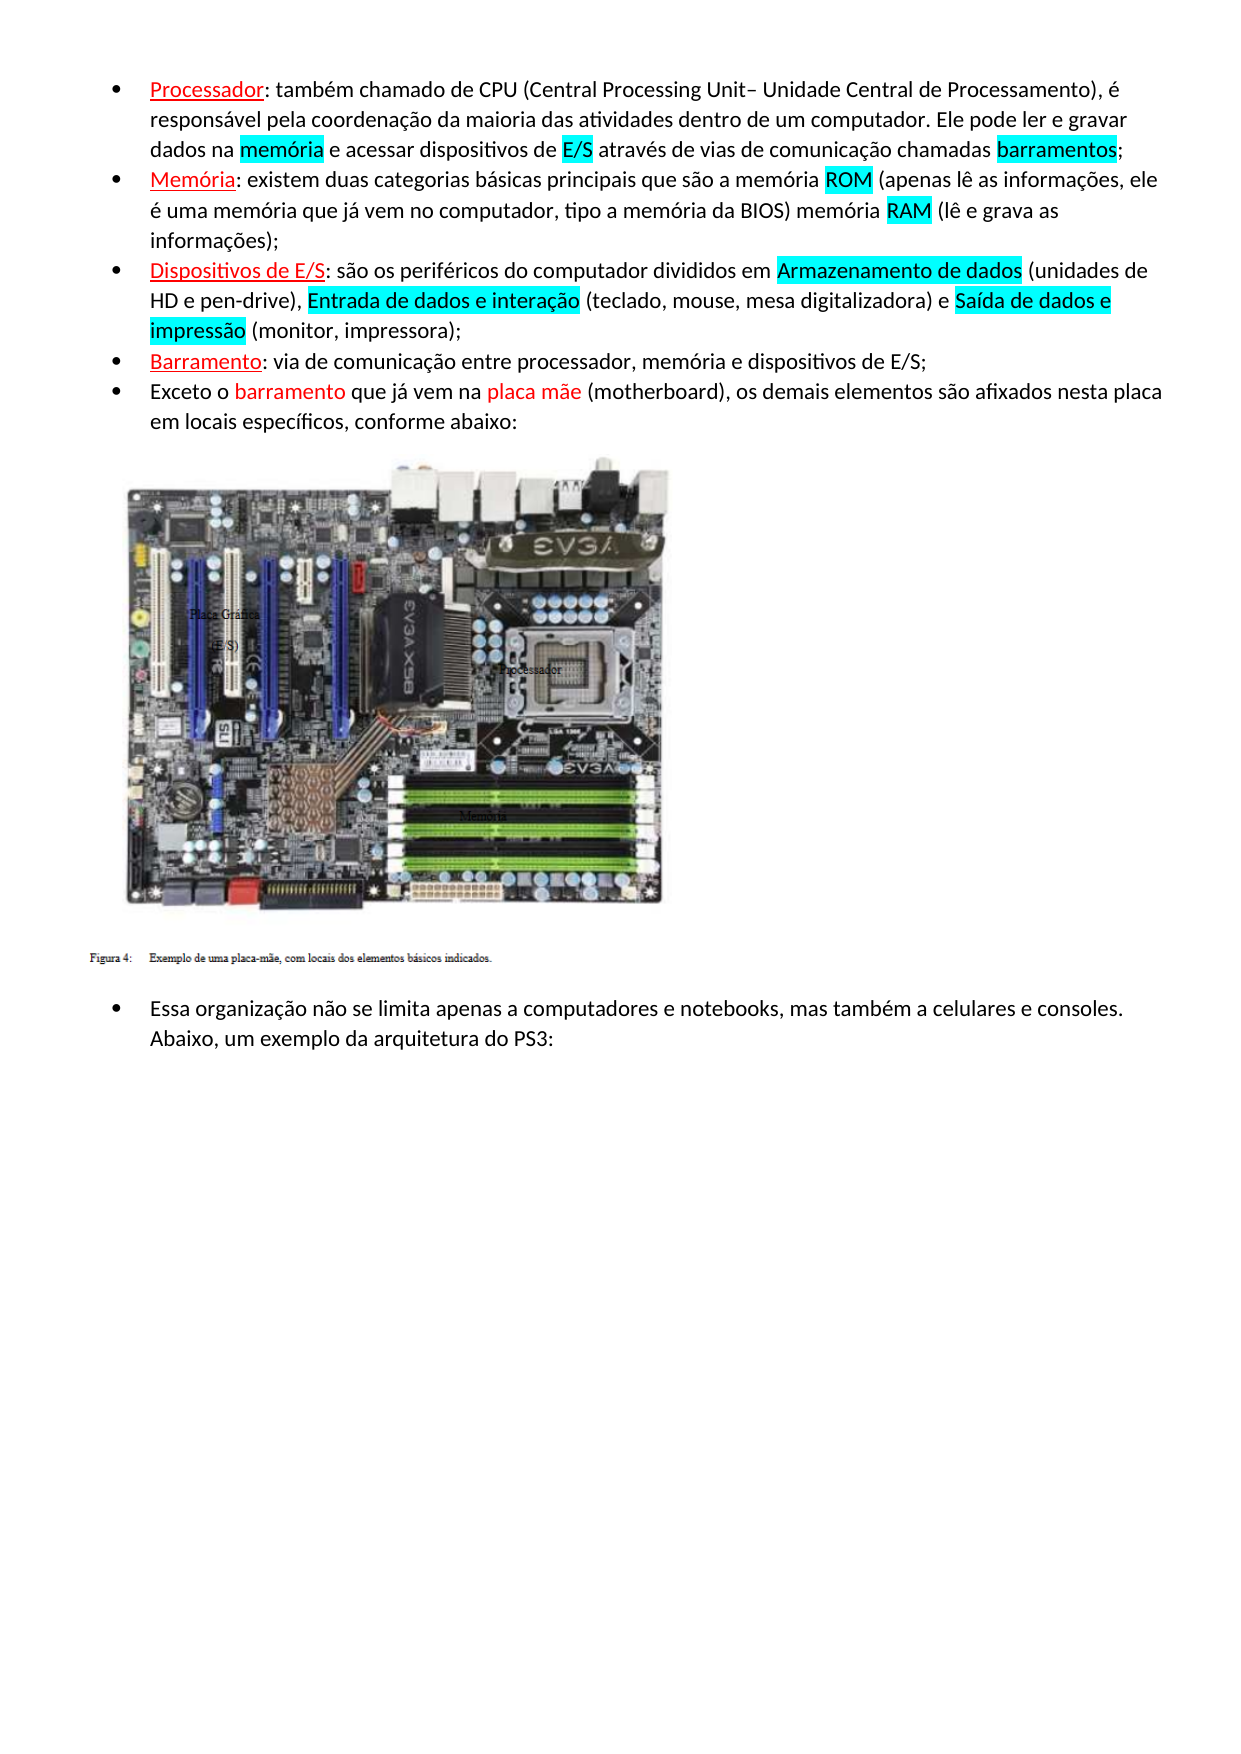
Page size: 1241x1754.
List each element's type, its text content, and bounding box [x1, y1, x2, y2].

list Exceto o barramento que já vem na placa mãe (motherboard), os demais elementos são afixados nesta placa em locais específicos, conforme abaixo: [112, 377, 1165, 435]
list Essa organização não se limita apenas a computadores e notebooks, mas também a celulares e consoles. Abaixo, um exemplo da arquitetura do PS3: [112, 994, 1165, 1053]
list Memória: existem duas categorias básicas principais que são a memória ROM (apenas lê as informações, ele é uma memória que já vem no computador, tipo a memória da BIOS) memória RAM (lê e grava as informações); [112, 166, 1165, 254]
list Dispositivos de E/S: são os periféricos do computador divididos em Armazenamento de dados (unidades de HD e pen-drive), Entrada de dados e interação (teclado, mouse, mesa digitalizadora) e Saída de dados e impressão (monitor, impressora); [112, 256, 1165, 345]
list Barramento: via de comunicação entre processador, memória e dispositivos de E/S; [112, 347, 1165, 375]
picture [75, 454, 675, 976]
list Processador: também chamado de CPU (Central Processing Unit– Unidade Central de Processamento), é responsável pela coordenação da maioria das atividades dentro de um computador. Ele pode ler e gravar dados na memória e acessar dispositivos de E/S através de vias de comunicação chamadas barramentos; [112, 75, 1165, 163]
